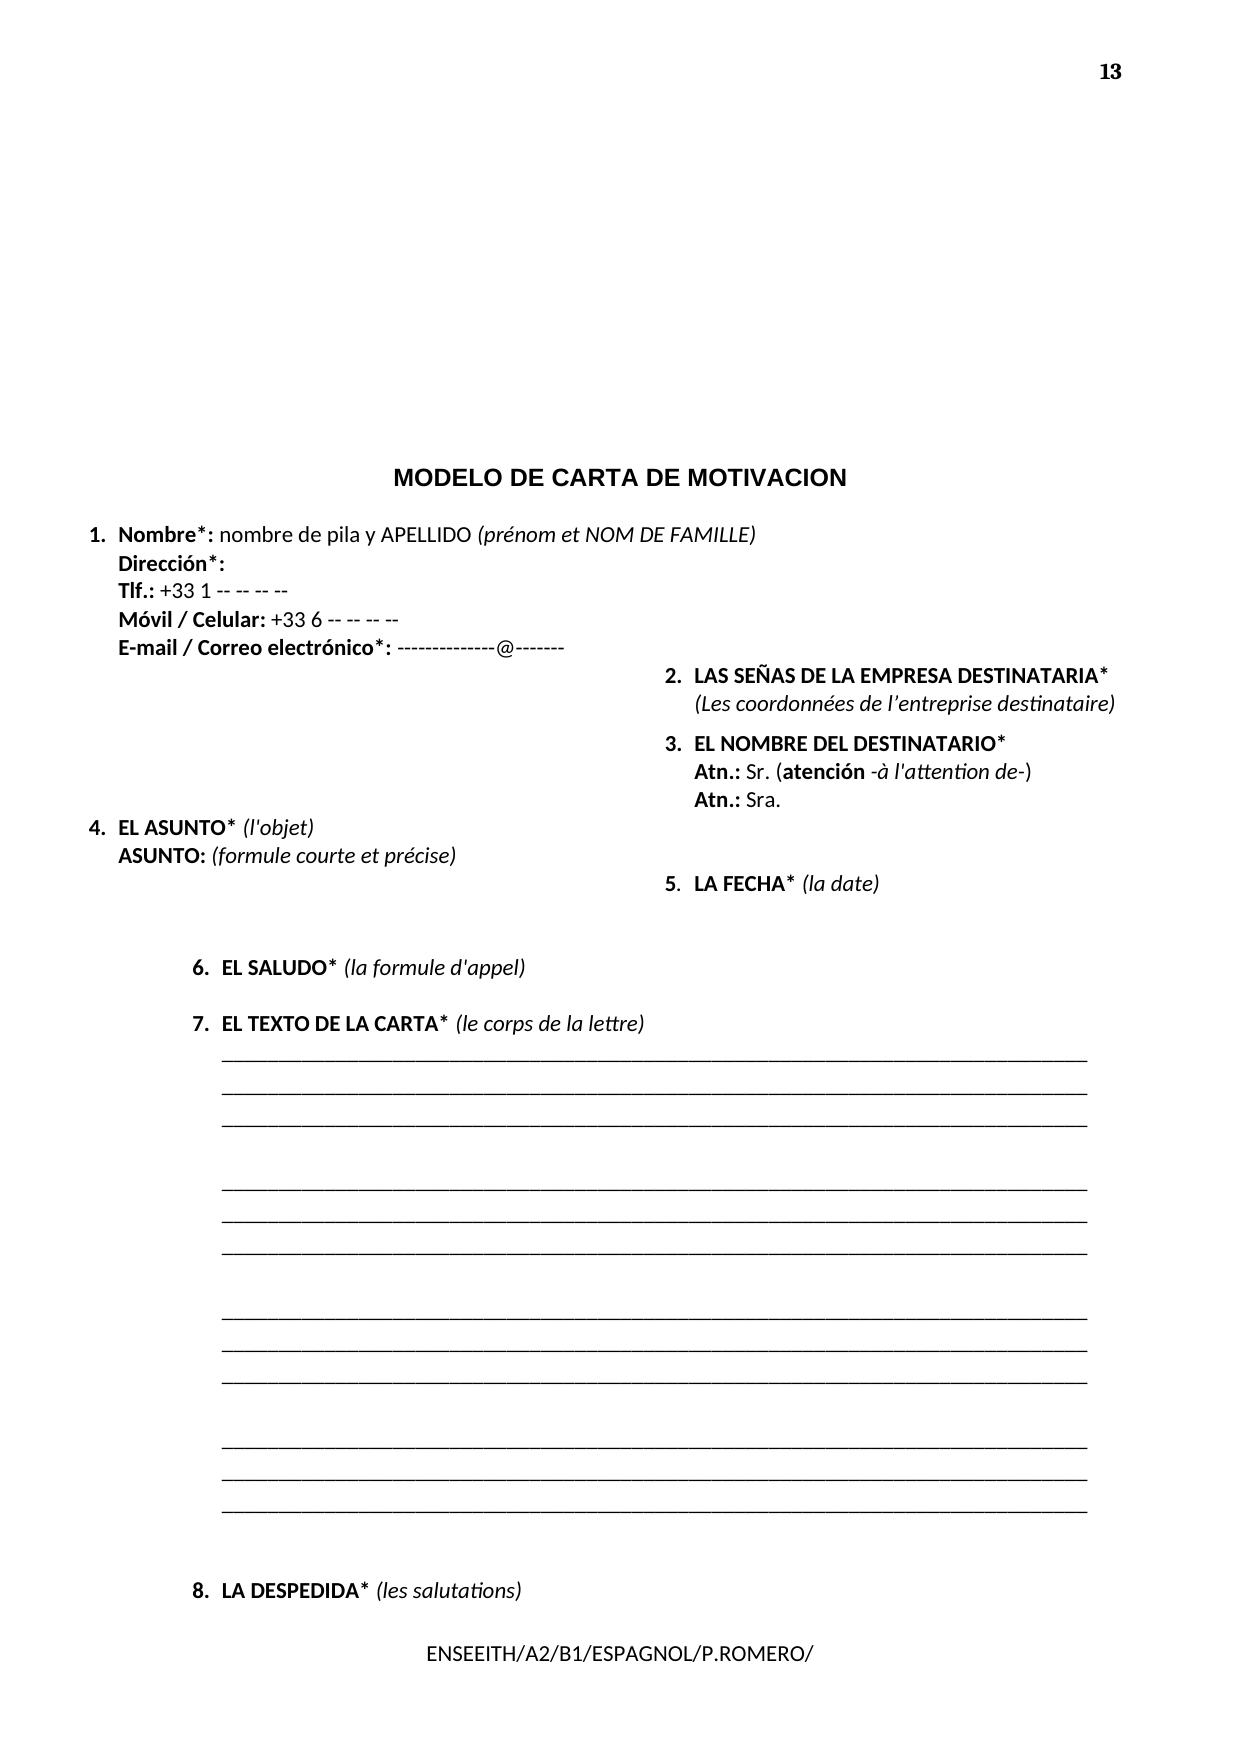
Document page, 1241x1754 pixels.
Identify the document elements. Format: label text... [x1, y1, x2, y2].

text ASUNTO: (formule courte et précise) [118, 841, 1122, 869]
text Atn.: Sr. (atención -à l'attention de-) [118, 757, 1122, 785]
text ____________________________________________________________________________ [118, 1359, 1122, 1387]
text E-mail / Correo electrónico*: --------------@------- [118, 633, 1122, 661]
text Móvil / Celular: +33 6 -- -- -- -- [118, 605, 1122, 633]
text ____________________________________________________________________________ [118, 1198, 1122, 1226]
text ____________________________________________________________________________ [118, 1037, 1122, 1066]
text (Les coordonnées de l’entreprise destinataire) [118, 689, 1122, 717]
text ____________________________________________________________________________ [118, 1456, 1122, 1484]
text ____________________________________________________________________________ [118, 1070, 1122, 1098]
text 5. LA FECHA* (la date) [118, 869, 1122, 897]
text ____________________________________________________________________________ [118, 1166, 1122, 1194]
text ____________________________________________________________________________ [118, 1231, 1122, 1259]
text Dirección*: [118, 549, 1122, 577]
text Tlf.: +33 1 -- -- -- -- [118, 577, 1122, 605]
text ____________________________________________________________________________ [118, 1488, 1122, 1516]
text ____________________________________________________________________________ ____________________________________________________________________________ [118, 1295, 1122, 1355]
text 6. EL SALUDO* (la formule d'appel) [192, 953, 1122, 981]
text MODELO DE CARTA DE MOTIVACION [118, 463, 1122, 492]
text Atn.: Sra. [118, 785, 1122, 813]
text 8. LA DESPEDIDA* (les salutations) [192, 1576, 1122, 1604]
text 3. EL NOMBRE DEL DESTINATARIO* [118, 729, 1152, 757]
list Nombre*: nombre de pila y APELLIDO (prénom et NOM DE FAMILLE) [88, 521, 1122, 549]
text 4. EL ASUNTO* (l'objet) [88, 813, 1122, 841]
text ____________________________________________________________________________ [118, 1102, 1122, 1130]
text ____________________________________________________________________________ [118, 1424, 1122, 1452]
text 2. LAS SEÑAS DE LA EMPRESA DESTINATARIA* [118, 661, 1122, 689]
text 7. EL TEXTO DE LA CARTA* (le corps de la lettre) [192, 1009, 1122, 1037]
